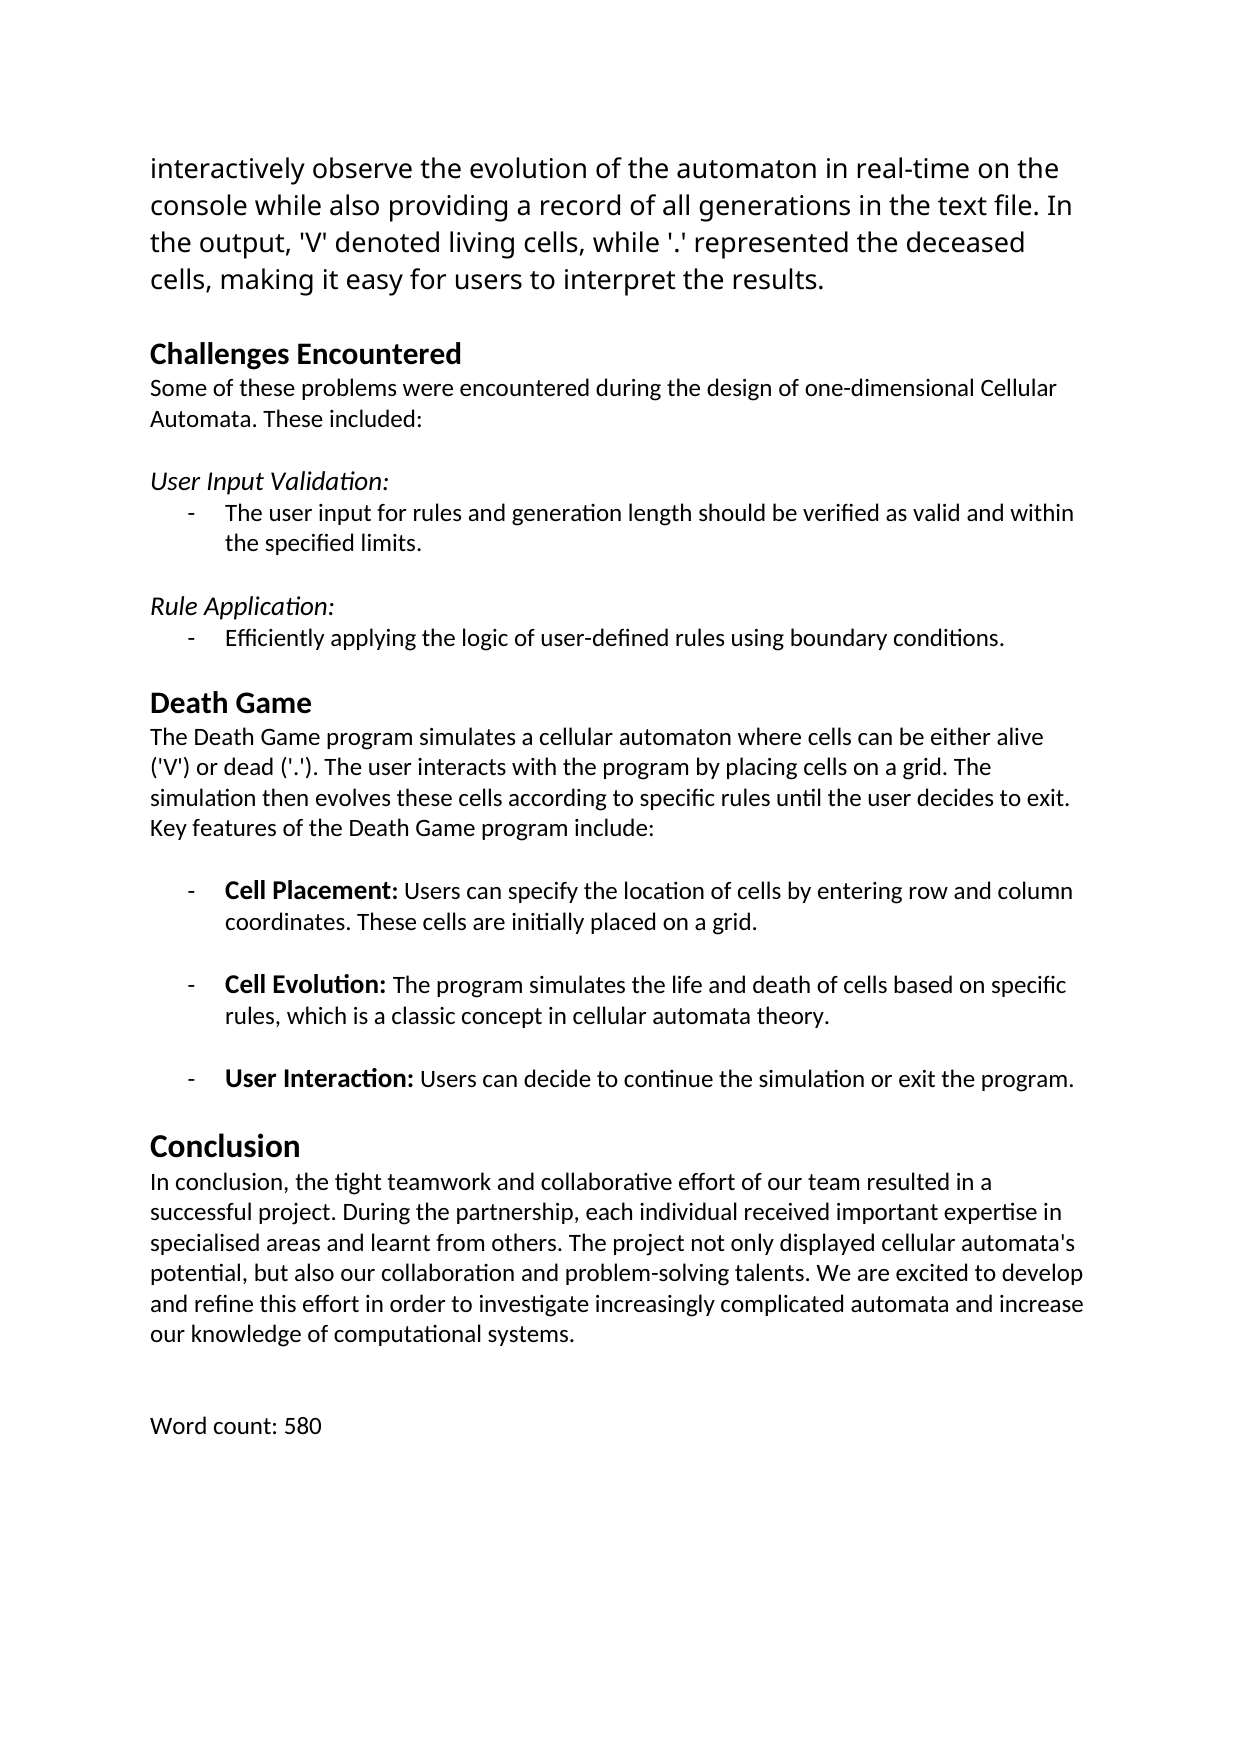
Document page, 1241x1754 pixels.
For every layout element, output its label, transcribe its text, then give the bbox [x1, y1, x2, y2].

text Challenges Encountered [150, 334, 1090, 372]
list Efficiently applying the logic of user-defined rules using boundary conditions. [187, 622, 1090, 652]
text Death Game [150, 683, 1090, 721]
text In conclusion, the tight teamwork and collaborative effort of our team resulted in a successful project. During the partnership, each individual received important expertise in specialised areas and learnt from others. The project not only displayed cellular automata's potential, but also our collaboration and problem-solving talents. We are excited to develop and refine this effort in order to investigate increasingly complicated automata and increase our knowledge of computational systems. [150, 1166, 1090, 1349]
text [150, 150, 1090, 297]
text Rule Application: [150, 589, 1090, 622]
text The Death Game program simulates a cellular automaton where cells can be either alive ('V') or dead ('.'). The user interacts with the program by placing cells on a grid. The simulation then evolves these cells according to specific rules until the user decides to exit. Key features of the Death Game program include: [150, 721, 1090, 843]
text Conclusion [150, 1125, 1090, 1166]
text Some of these problems were encountered during the design of one-dimensional Cellular Automata. These included: [150, 372, 1090, 433]
text User Input Validation: [150, 464, 1090, 497]
text Word count: 580 [150, 1410, 1090, 1441]
list Cell Evolution: The program simulates the life and death of cells based on specific rules, which is a classic concept in cellular automata theory. [187, 967, 1090, 1031]
list The user input for rules and generation length should be verified as valid and within the specified limits. [187, 497, 1090, 558]
list User Interaction: Users can decide to continue the simulation or exit the program. [187, 1062, 1090, 1094]
list Cell Placement: Users can specify the location of cells by entering row and column coordinates. These cells are initially placed on a grid. [187, 873, 1090, 937]
